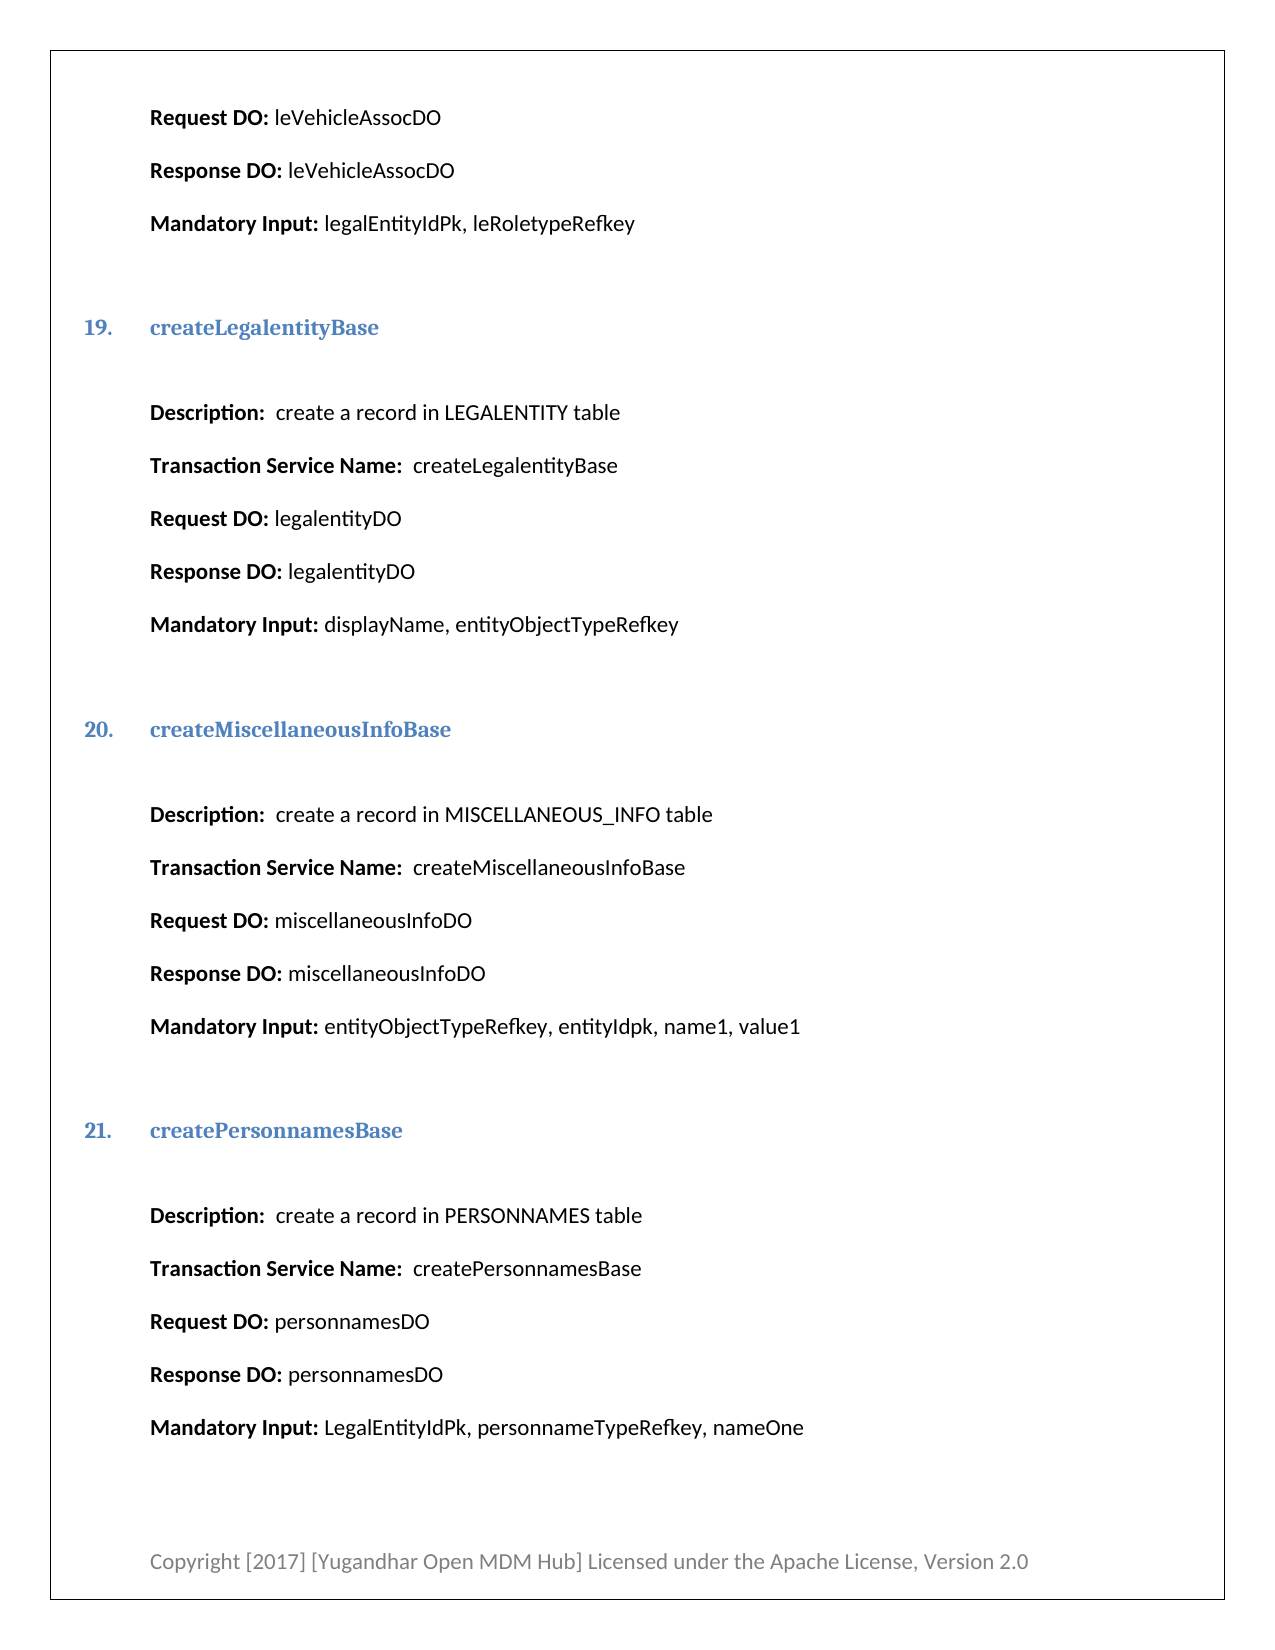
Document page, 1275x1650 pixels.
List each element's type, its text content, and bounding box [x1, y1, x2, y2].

text Mandatory Input: LegalEntityIdPk, personnameTypeRefkey, nameOne [150, 1413, 1125, 1441]
text Request DO: legalentityDO [150, 504, 1125, 532]
subtitle createPersonnamesBase [84, 1118, 1125, 1144]
text Transaction Service Name: createMiscellaneousInfoBase [150, 853, 1125, 881]
text Response DO: personnamesDO [150, 1360, 1125, 1388]
text Transaction Service Name: createPersonnamesBase [150, 1254, 1125, 1282]
subtitle createMiscellaneousInfoBase [84, 716, 1125, 743]
text Request DO: miscellaneousInfoDO [150, 906, 1125, 934]
text Request DO: leVehicleAssocDO [150, 103, 1125, 131]
text Description: create a record in PERSONNAMES table [150, 1201, 1125, 1229]
text Mandatory Input: entityObjectTypeRefkey, entityIdpk, name1, value1 [150, 1012, 1125, 1040]
text Description: create a record in MISCELLANEOUS_INFO table [150, 800, 1125, 828]
text Request DO: personnamesDO [150, 1307, 1125, 1335]
subtitle createLegalentityBase [84, 315, 1125, 341]
text Response DO: leVehicleAssocDO [150, 156, 1125, 184]
text Mandatory Input: displayName, entityObjectTypeRefkey [150, 610, 1125, 638]
text Mandatory Input: legalEntityIdPk, leRoletypeRefkey [150, 209, 1125, 237]
text Response DO: legalentityDO [150, 557, 1125, 585]
text Description: create a record in LEGALENTITY table [150, 398, 1125, 426]
text Response DO: miscellaneousInfoDO [150, 959, 1125, 987]
text Transaction Service Name: createLegalentityBase [150, 451, 1125, 479]
